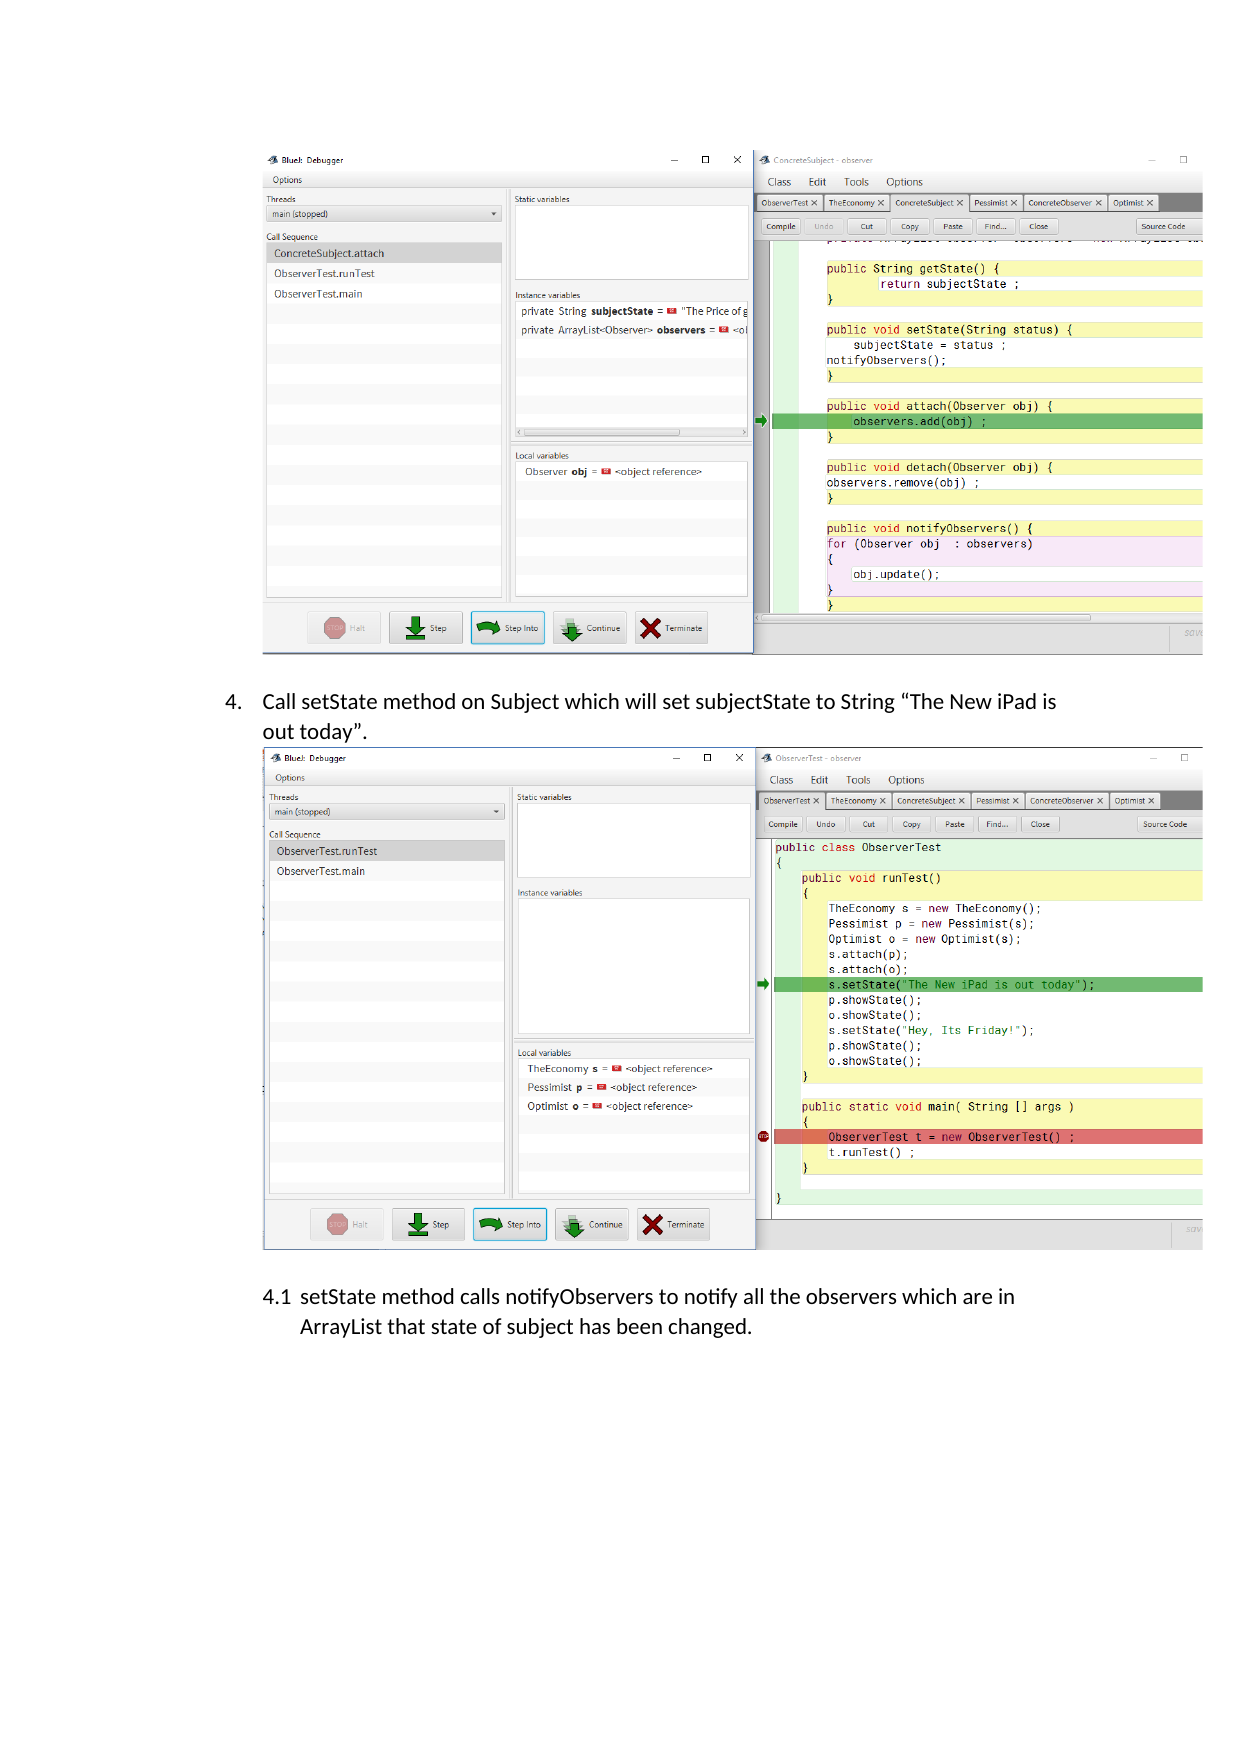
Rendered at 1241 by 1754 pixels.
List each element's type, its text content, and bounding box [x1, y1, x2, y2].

list setState method calls notifyObservers to notify all the observers which are in ArrayList that state of subject has been changed. [262, 1282, 1090, 1340]
picture [262, 747, 1203, 1250]
list Call setState method on Subject which will set subjectState to String “The New iPad is out today”. [225, 687, 1090, 745]
picture [262, 150, 1203, 655]
